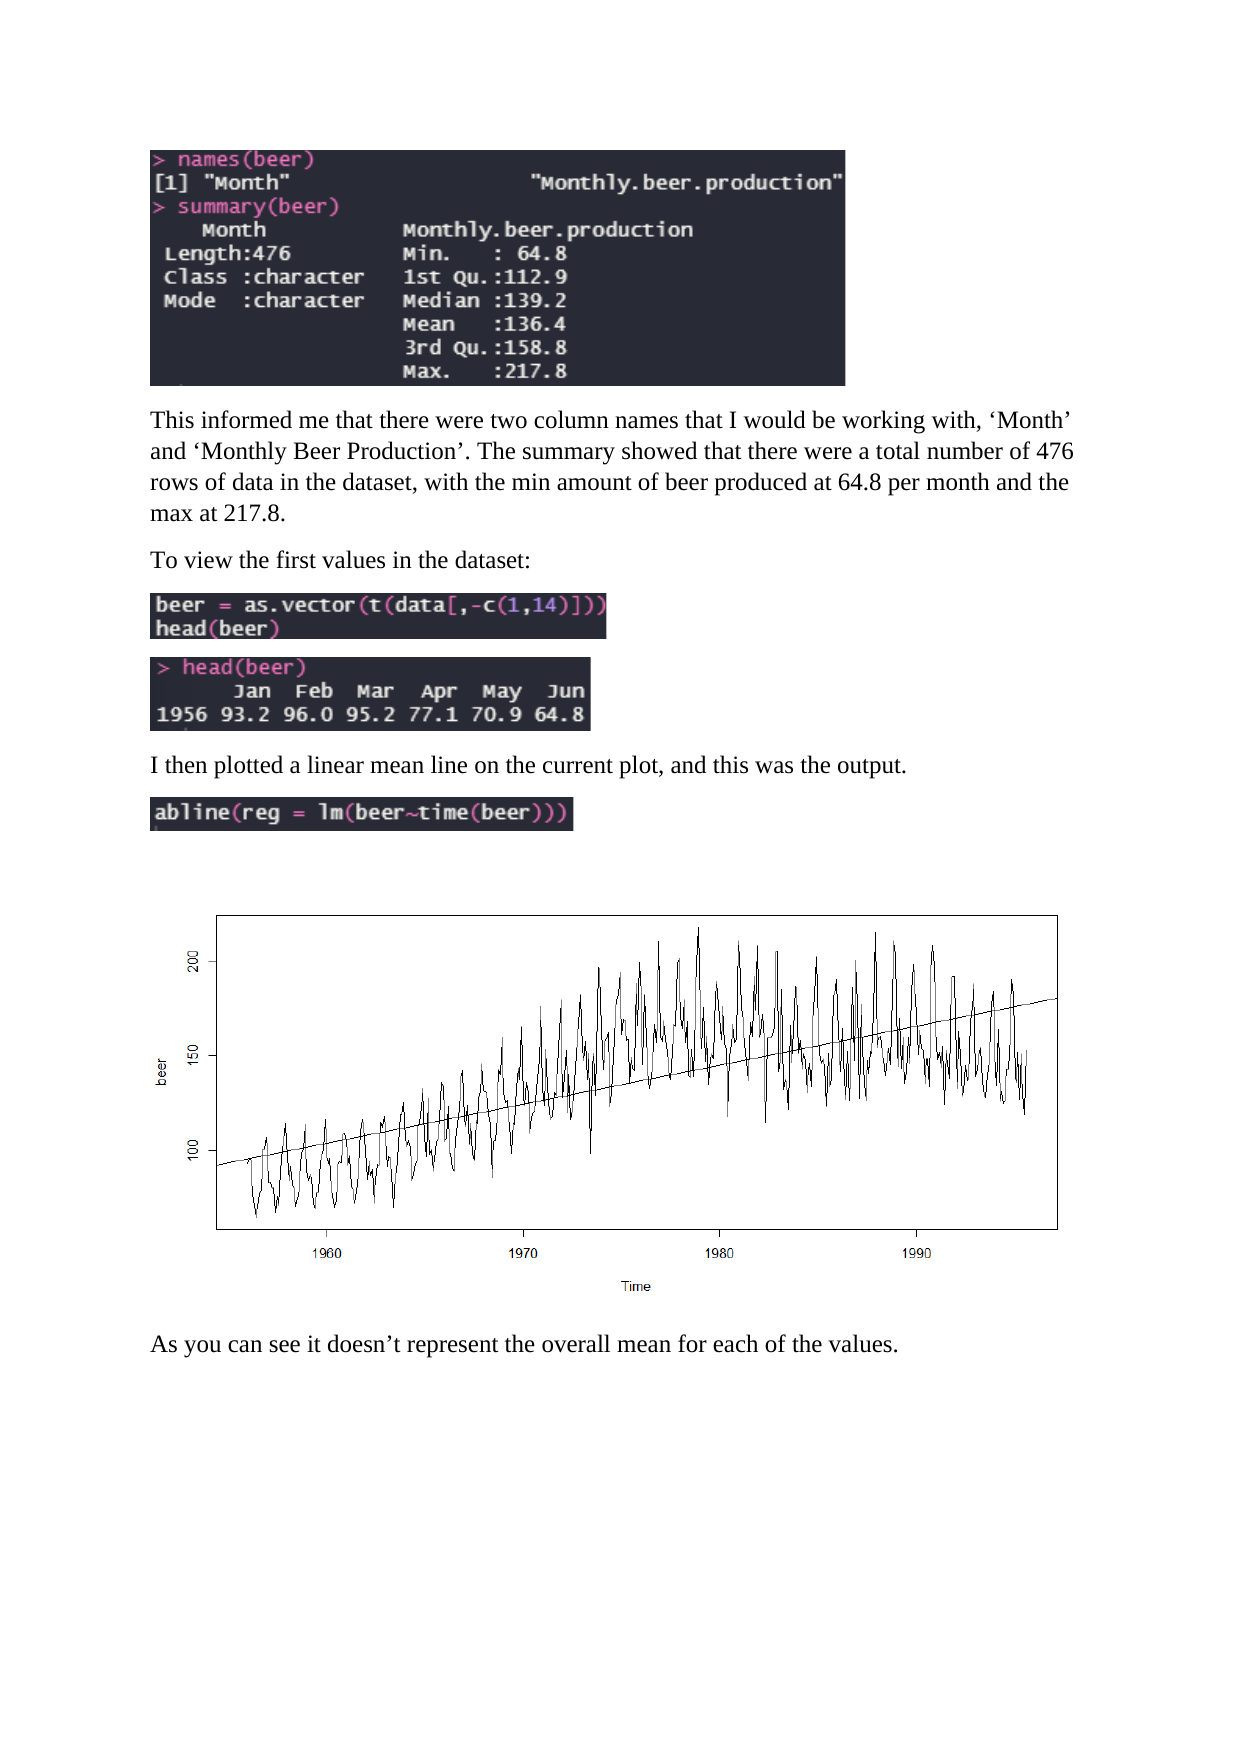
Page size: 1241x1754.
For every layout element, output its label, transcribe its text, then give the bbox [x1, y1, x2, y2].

text As you can see it doesn’t represent the overall mean for each of the values. [150, 1329, 1090, 1358]
picture [150, 849, 1091, 1311]
picture [150, 593, 607, 639]
picture [150, 657, 591, 731]
picture [150, 150, 846, 386]
text This informed me that there were two column names that I would be working with, ‘Month’ and ‘Monthly Beer Production’. The summary showed that there were a total number of 476 rows of data in the dataset, with the min amount of beer produced at 64.8 per month and the max at 217.8. [150, 405, 1090, 527]
text I then plotted a linear mean line on the current plot, and this was the output. [150, 750, 1090, 778]
text To view the first values in the dataset: [150, 546, 1090, 574]
picture [150, 797, 574, 831]
